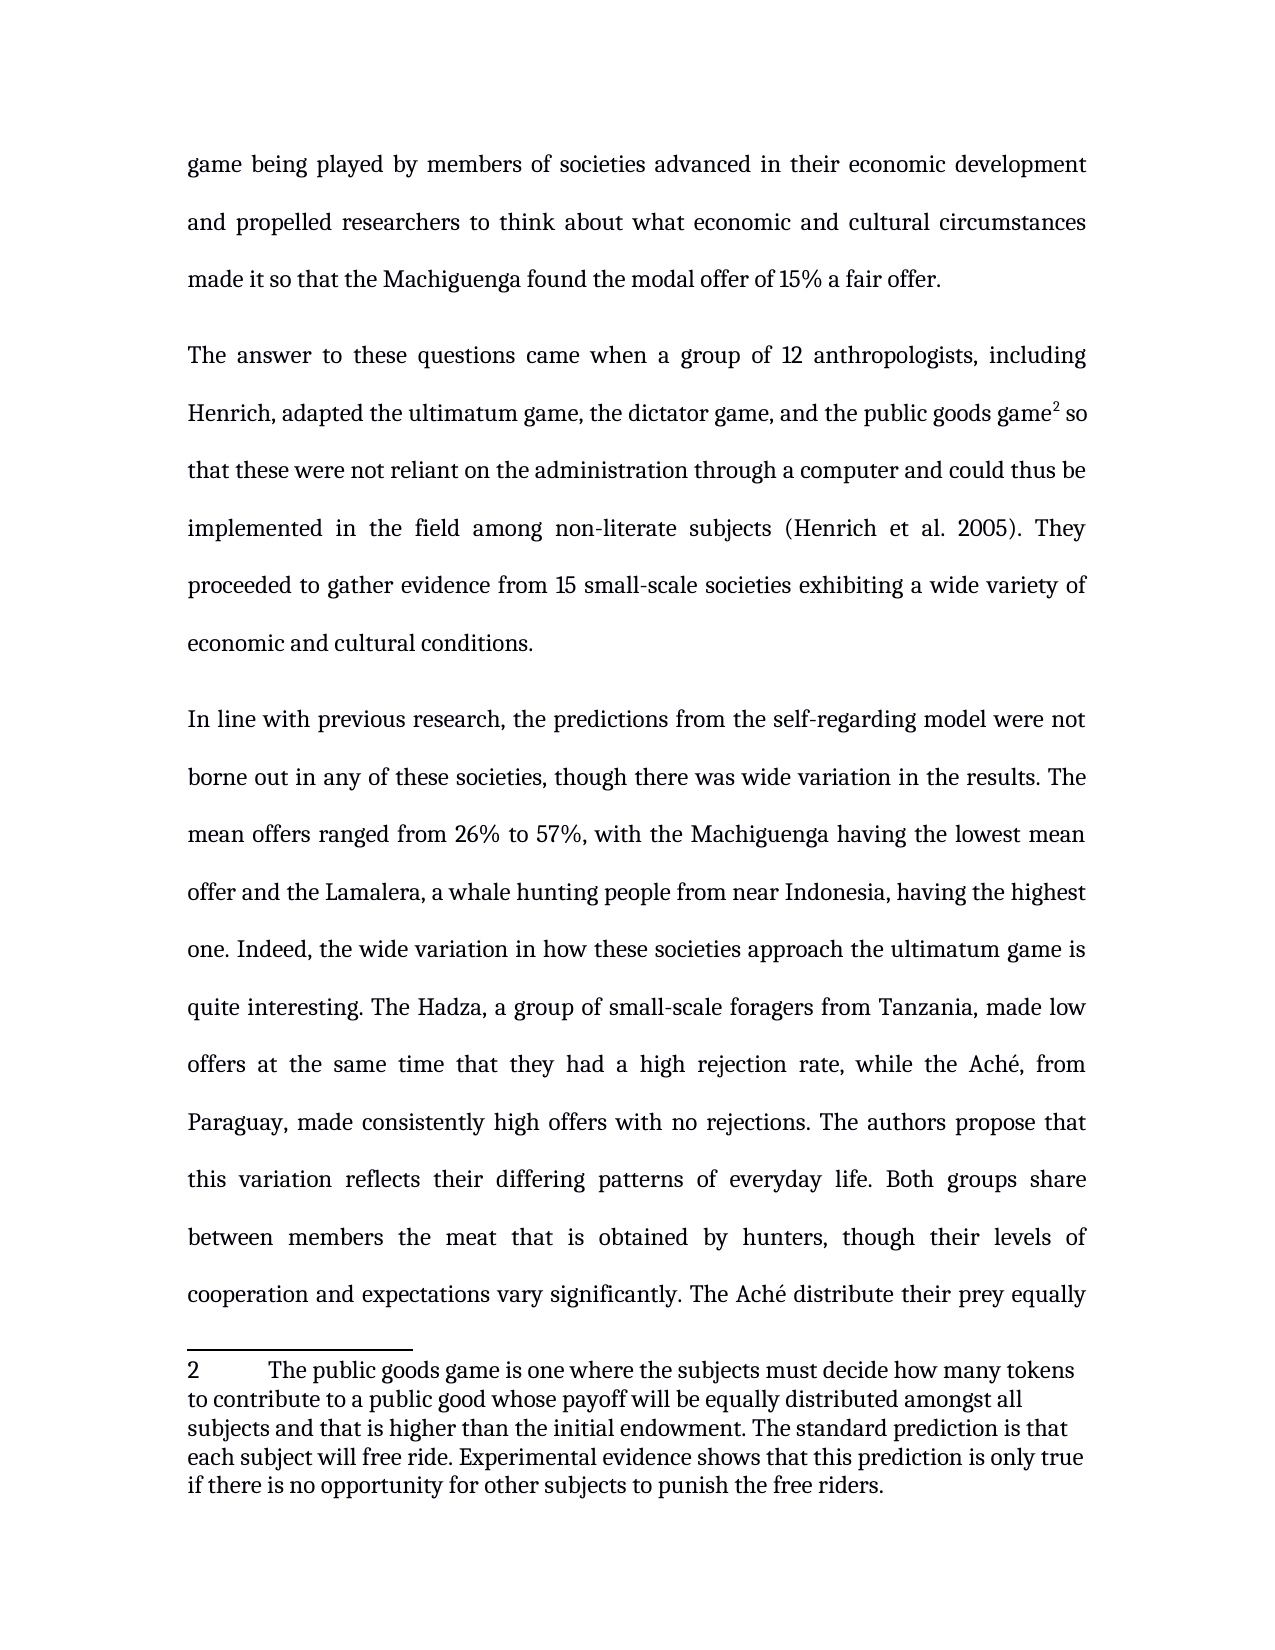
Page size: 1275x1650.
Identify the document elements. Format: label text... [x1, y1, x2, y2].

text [187, 705, 1087, 1309]
text The answer to these questions came when a group of 12 anthropologists, including Henrich, adapted the ultimatum game, the dictator game, and the public goods game so that these were not reliant on the administration through a computer and could thus be implemented in the field among non-literate subjects (Henrich et al. 2005). They proceeded to gather evidence from 15 small-scale societies exhibiting a wide variety of economic and cultural conditions. [187, 341, 1087, 657]
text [187, 150, 1087, 294]
